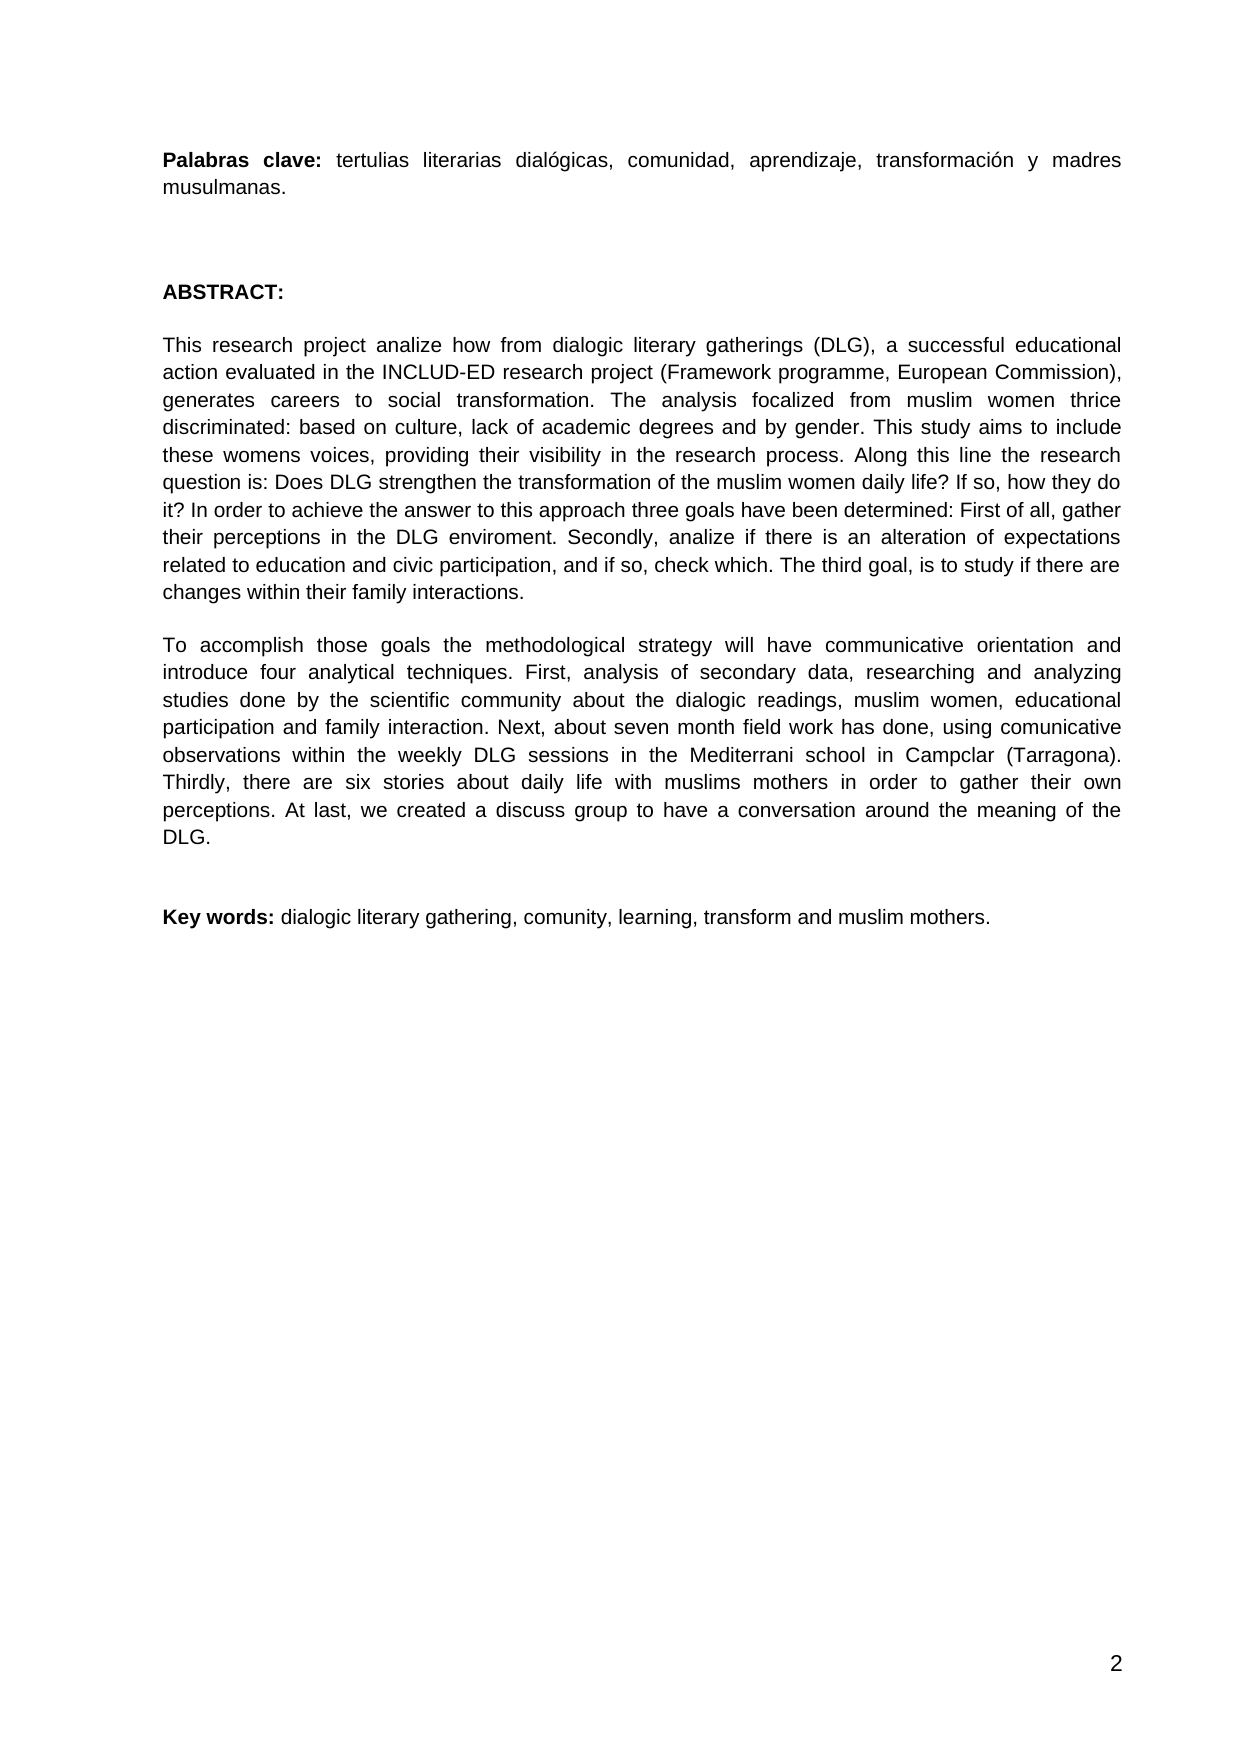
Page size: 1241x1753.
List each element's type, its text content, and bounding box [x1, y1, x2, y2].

text ABSTRACT: [162, 280, 1123, 304]
text This research project analize how from dialogic literary gatherings (DLG), a successful educational action evaluated in the INCLUD-ED research project (Framework programme, European Commission), generates careers to social transformation. The analysis focalized from muslim women thrice discriminated: based on culture, lack of academic degrees and by gender. This study aims to include these womens voices, providing their visibility in the research process. Along this line the research question is: Does DLG strengthen the transformation of the muslim women daily life? If so, how they do it? In order to achieve the answer to this approach three goals have been determined: First of all, gather their perceptions in the DLG enviroment. Secondly, analize if there is an alteration of expectations related to education and civic participation, and if so, check which. The third goal, is to study if there are changes within their family interactions. [162, 333, 1123, 604]
text Key words: dialogic literary gathering, comunity, learning, transform and muslim mothers. [162, 905, 1123, 929]
text To accomplish those goals the methodological strategy will have communicative orientation and introduce four analytical techniques. First, analysis of secondary data, researching and analyzing studies done by the scientific community about the dialogic readings, muslim women, educational participation and family interaction. Next, about seven month field work has done, using comunicative observations within the weekly DLG sessions in the Mediterrani school in Campclar (Tarragona). Thirdly, there are six stories about daily life with muslims mothers in order to gather their own perceptions. At last, we created a discuss group to have a conversation around the meaning of the DLG. [162, 633, 1123, 849]
text Palabras clave: tertulias literarias dialógicas, comunidad, aprendizaje, transformación y madres musulmanas. [162, 148, 1123, 199]
